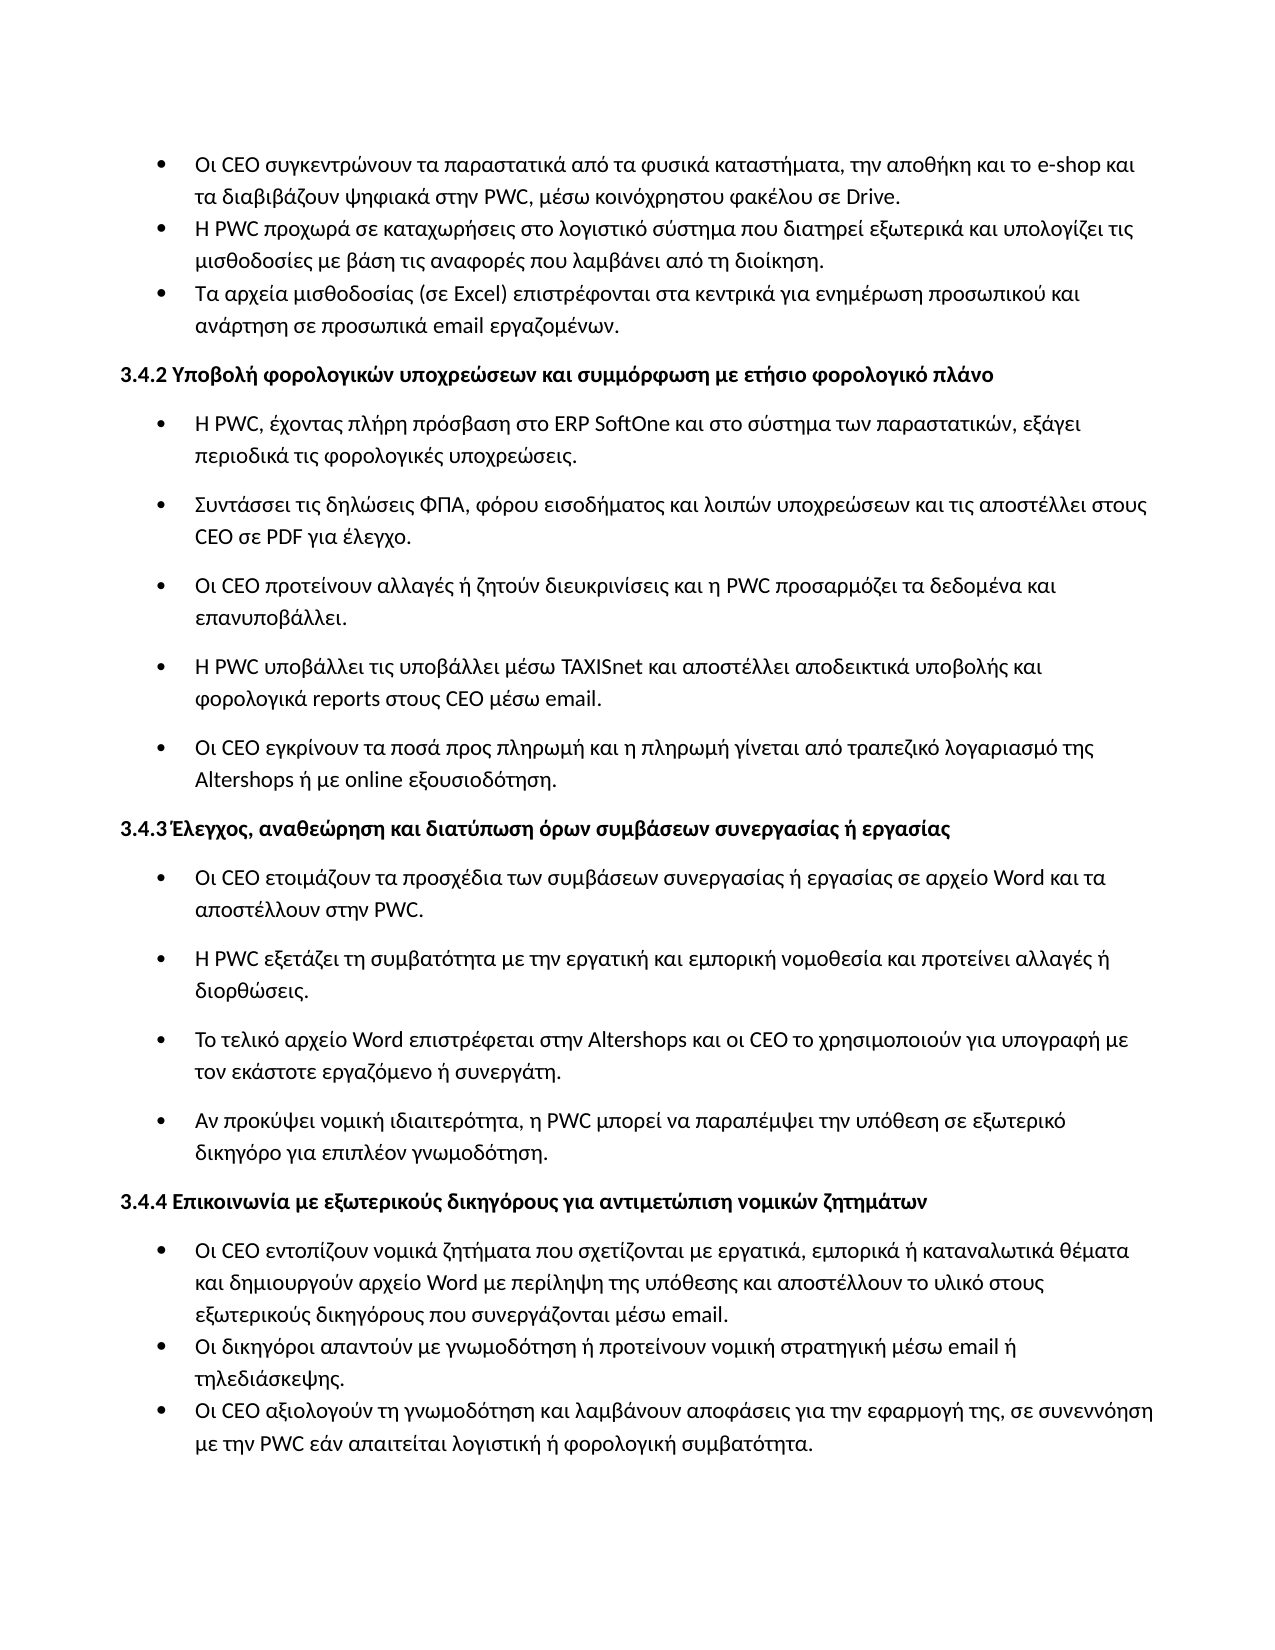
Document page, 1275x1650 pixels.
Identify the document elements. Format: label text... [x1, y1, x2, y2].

list Η PWC προχωρά σε καταχωρήσεις στο λογιστικό σύστημα που διατηρεί εξωτερικά και υπολογίζει τις μισθοδοσίες με βάση τις αναφορές που λαμβάνει από τη διοίκηση. [157, 214, 1155, 274]
text 3.4.3 Έλεγχος, αναθεώρηση και διατύπωση όρων συμβάσεων συνεργασίας ή εργασίας [120, 814, 1155, 842]
list Τα αρχεία μισθοδοσίας (σε Excel) επιστρέφονται στα κεντρικά για ενημέρωση προσωπικού και ανάρτηση σε προσωπικά email εργαζομένων. [157, 279, 1155, 339]
list Οι CEO συγκεντρώνουν τα παραστατικά από τα φυσικά καταστήματα, την αποθήκη και το e-shop και τα διαβιβάζουν ψηφιακά στην PWC, μέσω κοινόχρηστου φακέλου σε Drive. [157, 150, 1155, 210]
list Οι CEO αξιολογούν τη γνωμοδότηση και λαμβάνουν αποφάσεις για την εφαρμογή της, σε συνεννόηση με την PWC εάν απαιτείται λογιστική ή φορολογική συμβατότητα. [157, 1397, 1155, 1457]
list Οι CEO ετοιμάζουν τα προσχέδια των συμβάσεων συνεργασίας ή εργασίας σε αρχείο Word και τα αποστέλλουν στην PWC. [157, 863, 1155, 923]
list Οι CEO εγκρίνουν τα ποσά προς πληρωμή και η πληρωμή γίνεται από τραπεζικό λογαριασμό της Altershops ή με online εξουσιοδότηση. [157, 733, 1155, 793]
list Αν προκύψει νομική ιδιαιτερότητα, η PWC μπορεί να παραπέμψει την υπόθεση σε εξωτερικό δικηγόρο για επιπλέον γνωμοδότηση. [157, 1106, 1155, 1166]
list Το τελικό αρχείο Word επιστρέφεται στην Altershops και οι CEO το χρησιμοποιούν για υπογραφή με τον εκάστοτε εργαζόμενο ή συνεργάτη. [157, 1025, 1155, 1085]
text 3.4.2 Υποβολή φορολογικών υποχρεώσεων και συμμόρφωση με ετήσιο φορολογικό πλάνο [120, 360, 1155, 388]
list Οι CEO εντοπίζουν νομικά ζητήματα που σχετίζονται με εργατικά, εμπορικά ή καταναλωτικά θέματα και δημιουργούν αρχείο Word με περίληψη της υπόθεσης και αποστέλλουν το υλικό στους εξωτερικούς δικηγόρους που συνεργάζονται μέσω email. [157, 1236, 1155, 1328]
text 3.4.4 Επικοινωνία με εξωτερικούς δικηγόρους για αντιμετώπιση νομικών ζητημάτων [120, 1187, 1155, 1215]
list Συντάσσει τις δηλώσεις ΦΠΑ, φόρου εισοδήματος και λοιπών υποχρεώσεων και τις αποστέλλει στους CEO σε PDF για έλεγχο. [157, 490, 1155, 550]
list Η PWC, έχοντας πλήρη πρόσβαση στο ERP SoftOne και στο σύστημα των παραστατικών, εξάγει περιοδικά τις φορολογικές υποχρεώσεις. [157, 409, 1155, 469]
list Οι δικηγόροι απαντούν με γνωμοδότηση ή προτείνουν νομική στρατηγική μέσω email ή τηλεδιάσκεψης. [157, 1332, 1155, 1392]
list Η PWC εξετάζει τη συμβατότητα με την εργατική και εμπορική νομοθεσία και προτείνει αλλαγές ή διορθώσεις. [157, 944, 1155, 1004]
list Η PWC υποβάλλει τις υποβάλλει μέσω TAXISnet και αποστέλλει αποδεικτικά υποβολής και φορολογικά reports στους CEO μέσω email. [157, 652, 1155, 712]
list Οι CEO προτείνουν αλλαγές ή ζητούν διευκρινίσεις και η PWC προσαρμόζει τα δεδομένα και επανυποβάλλει. [157, 571, 1155, 631]
